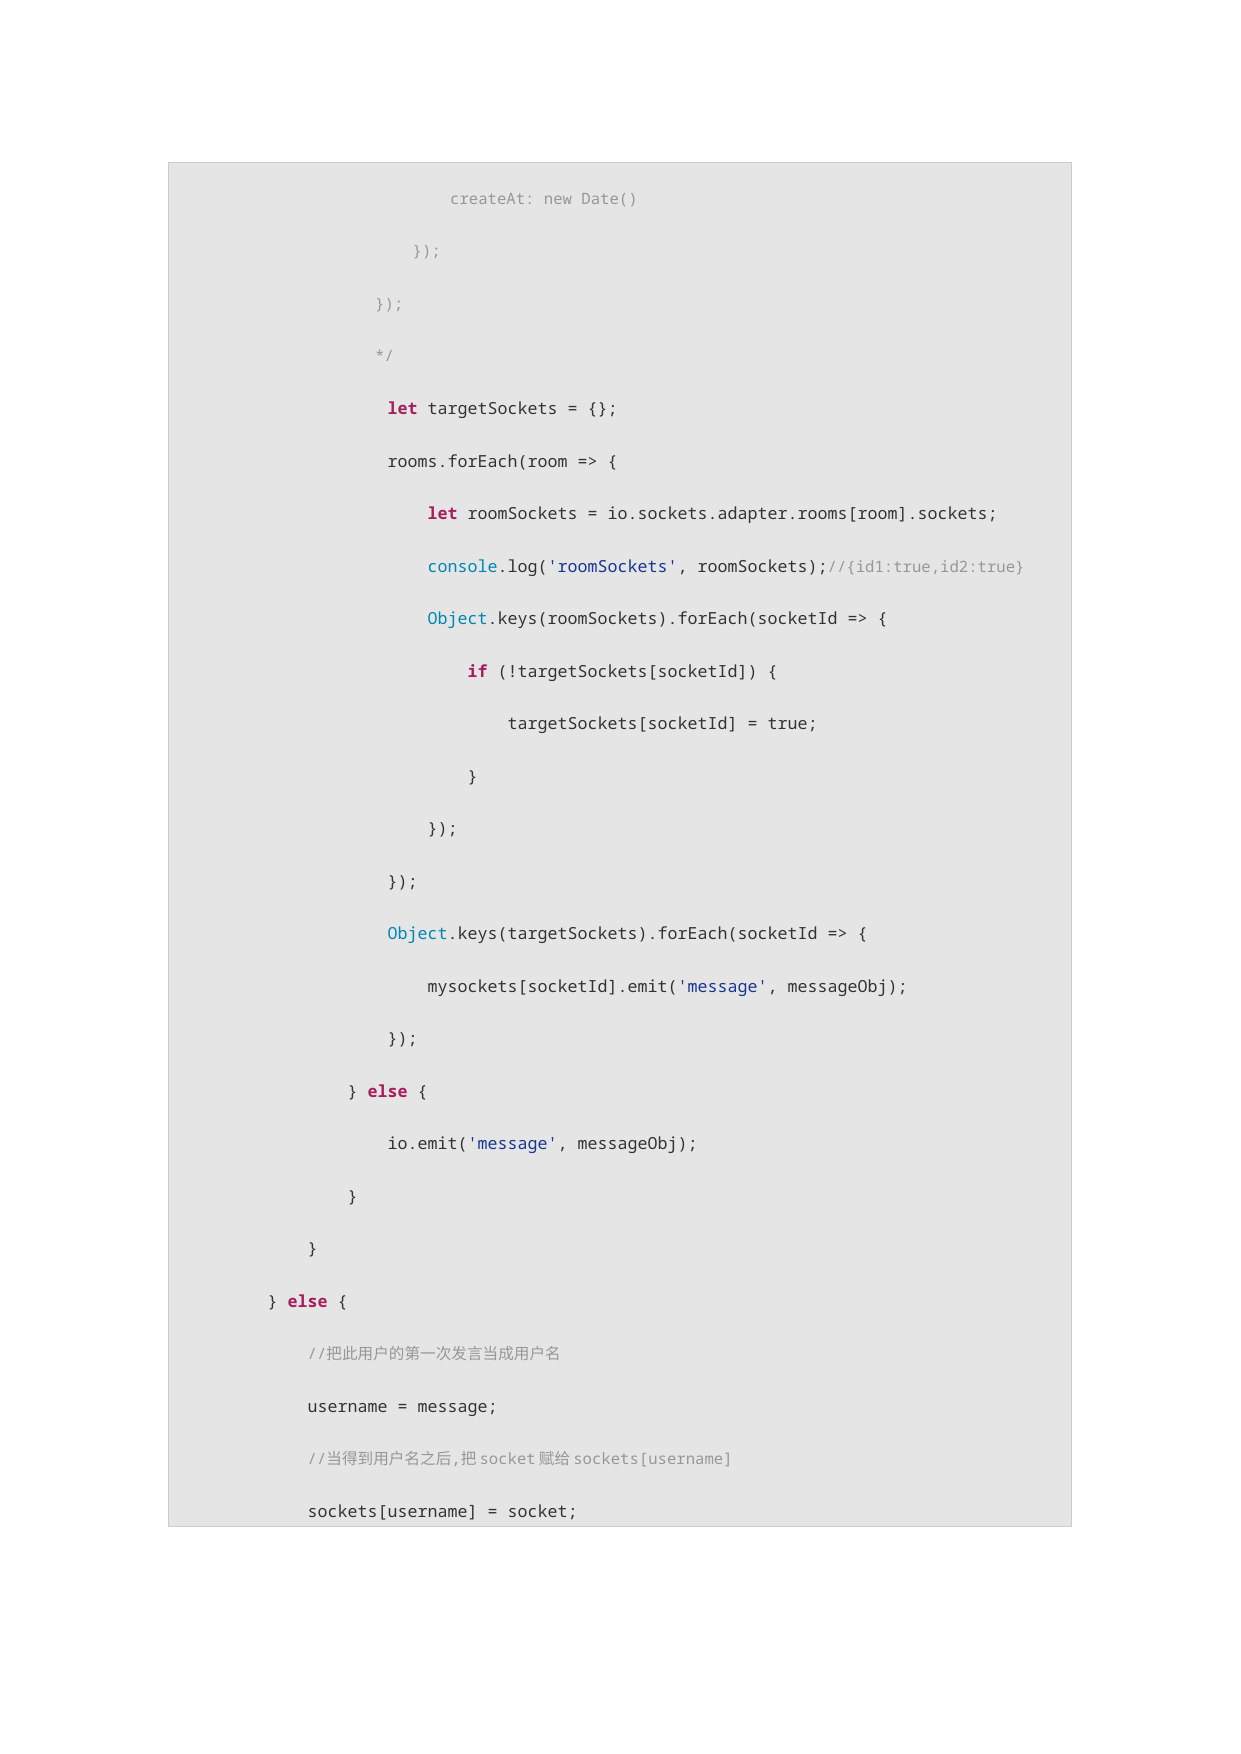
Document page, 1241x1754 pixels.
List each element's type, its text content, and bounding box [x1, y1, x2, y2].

text */ [169, 319, 1071, 372]
text Object.keys(targetSockets).forEach(socketId => { [169, 897, 1071, 949]
text }); [169, 1002, 1071, 1054]
text Object.keys(roomSockets).forEach(socketId => { [169, 582, 1071, 634]
text mysockets[socketId].emit('message', messageObj); [169, 949, 1071, 1002]
text } else { [169, 1264, 1071, 1317]
text //当得到用户名之后,把socket赋给sockets[username] [169, 1422, 1071, 1474]
text rooms.forEach(room => { [169, 424, 1071, 477]
text io.emit('message', messageObj); [169, 1107, 1071, 1159]
text } [169, 1159, 1071, 1212]
text if (!targetSockets[socketId]) { [169, 634, 1071, 687]
text } [169, 1212, 1071, 1264]
text } else { [169, 1054, 1071, 1107]
text } [169, 739, 1071, 792]
text //把此用户的第一次发言当成用户名 [169, 1317, 1071, 1369]
text }); [169, 214, 1071, 267]
text createAt: new Date() [169, 163, 1071, 214]
text sockets[username] = socket; [169, 1474, 1071, 1526]
text }); [169, 844, 1071, 897]
text }); [169, 792, 1071, 844]
text let targetSockets = {}; [169, 372, 1071, 424]
text username = message; [169, 1369, 1071, 1422]
text targetSockets[socketId] = true; [169, 687, 1071, 739]
text }); [169, 267, 1071, 319]
text console.log('roomSockets', roomSockets);//{id1:true,id2:true} [169, 529, 1071, 582]
text let roomSockets = io.sockets.adapter.rooms[room].sockets; [169, 477, 1071, 529]
